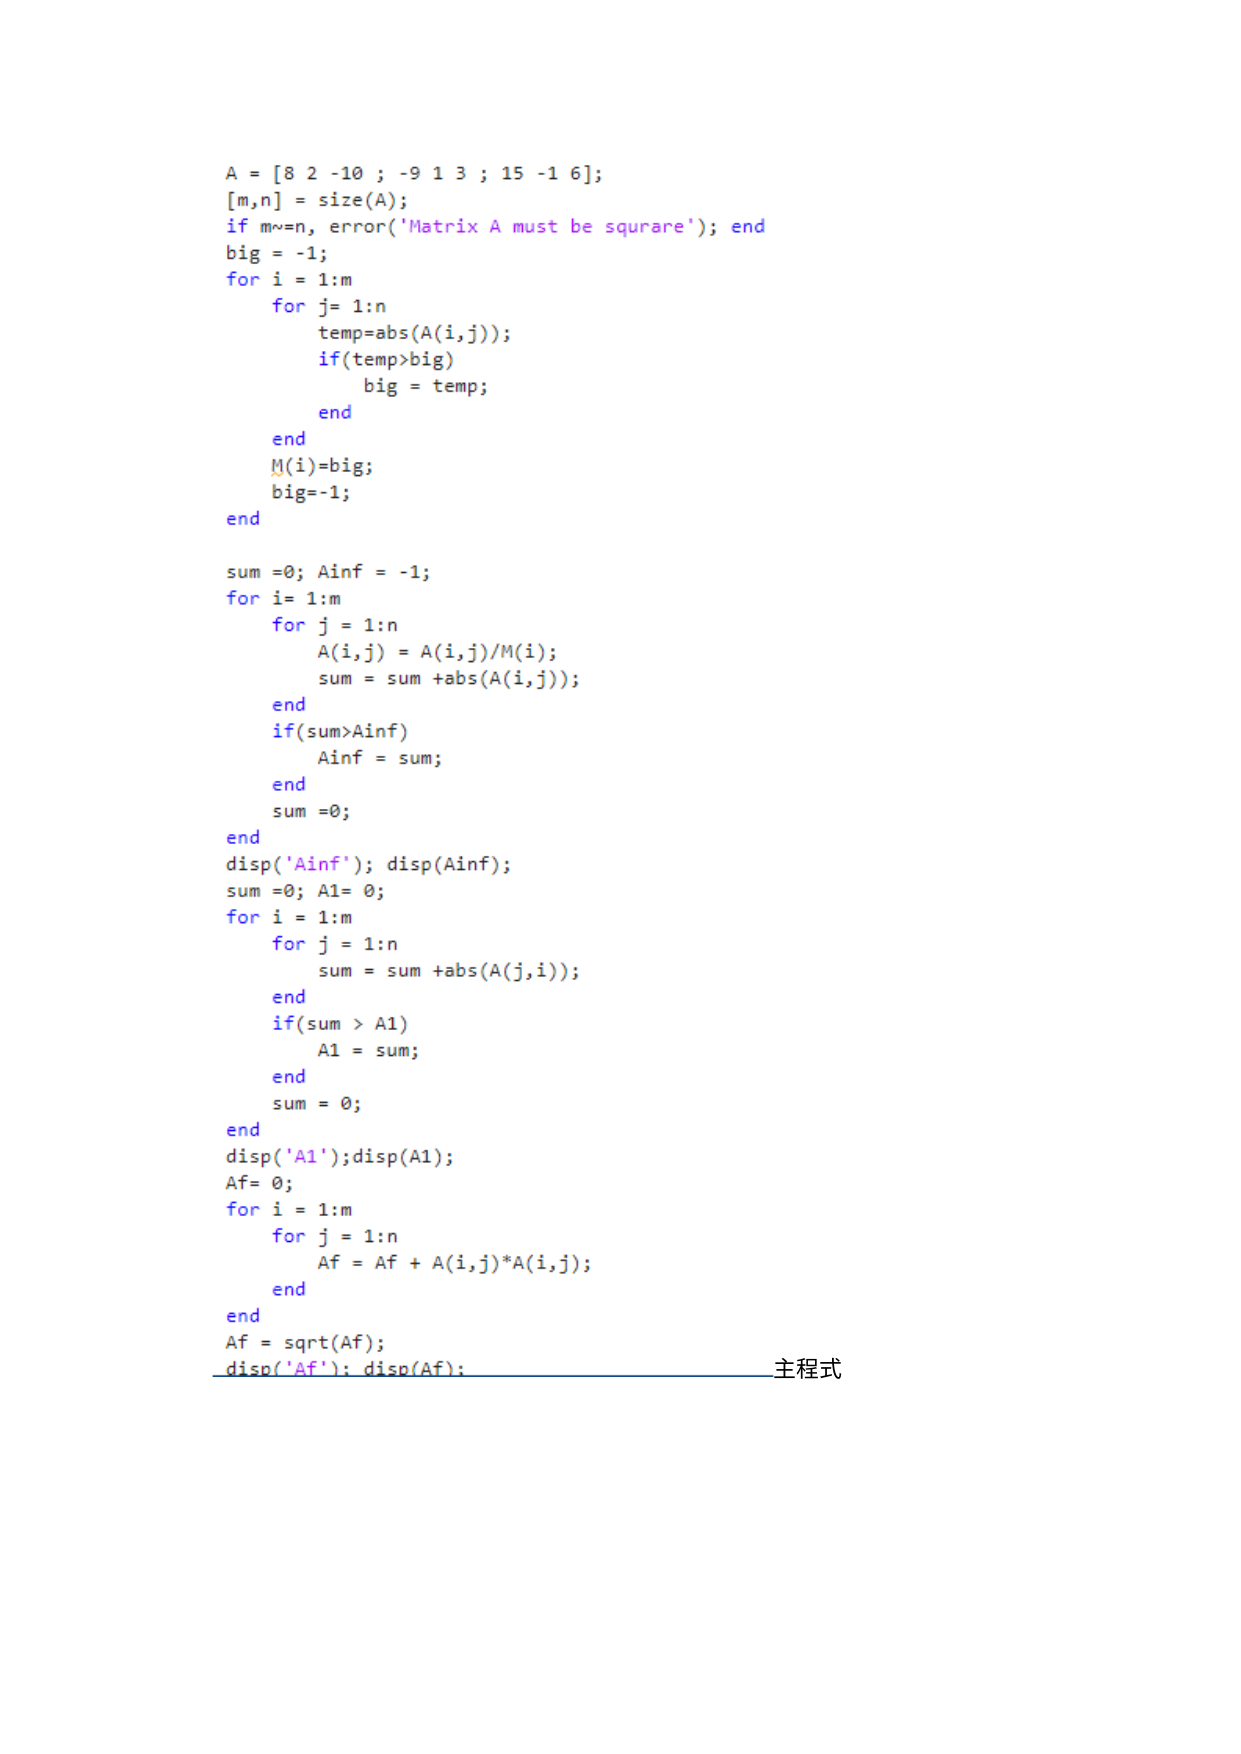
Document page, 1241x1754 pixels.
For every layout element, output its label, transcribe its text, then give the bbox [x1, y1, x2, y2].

picture [212, 164, 774, 1377]
